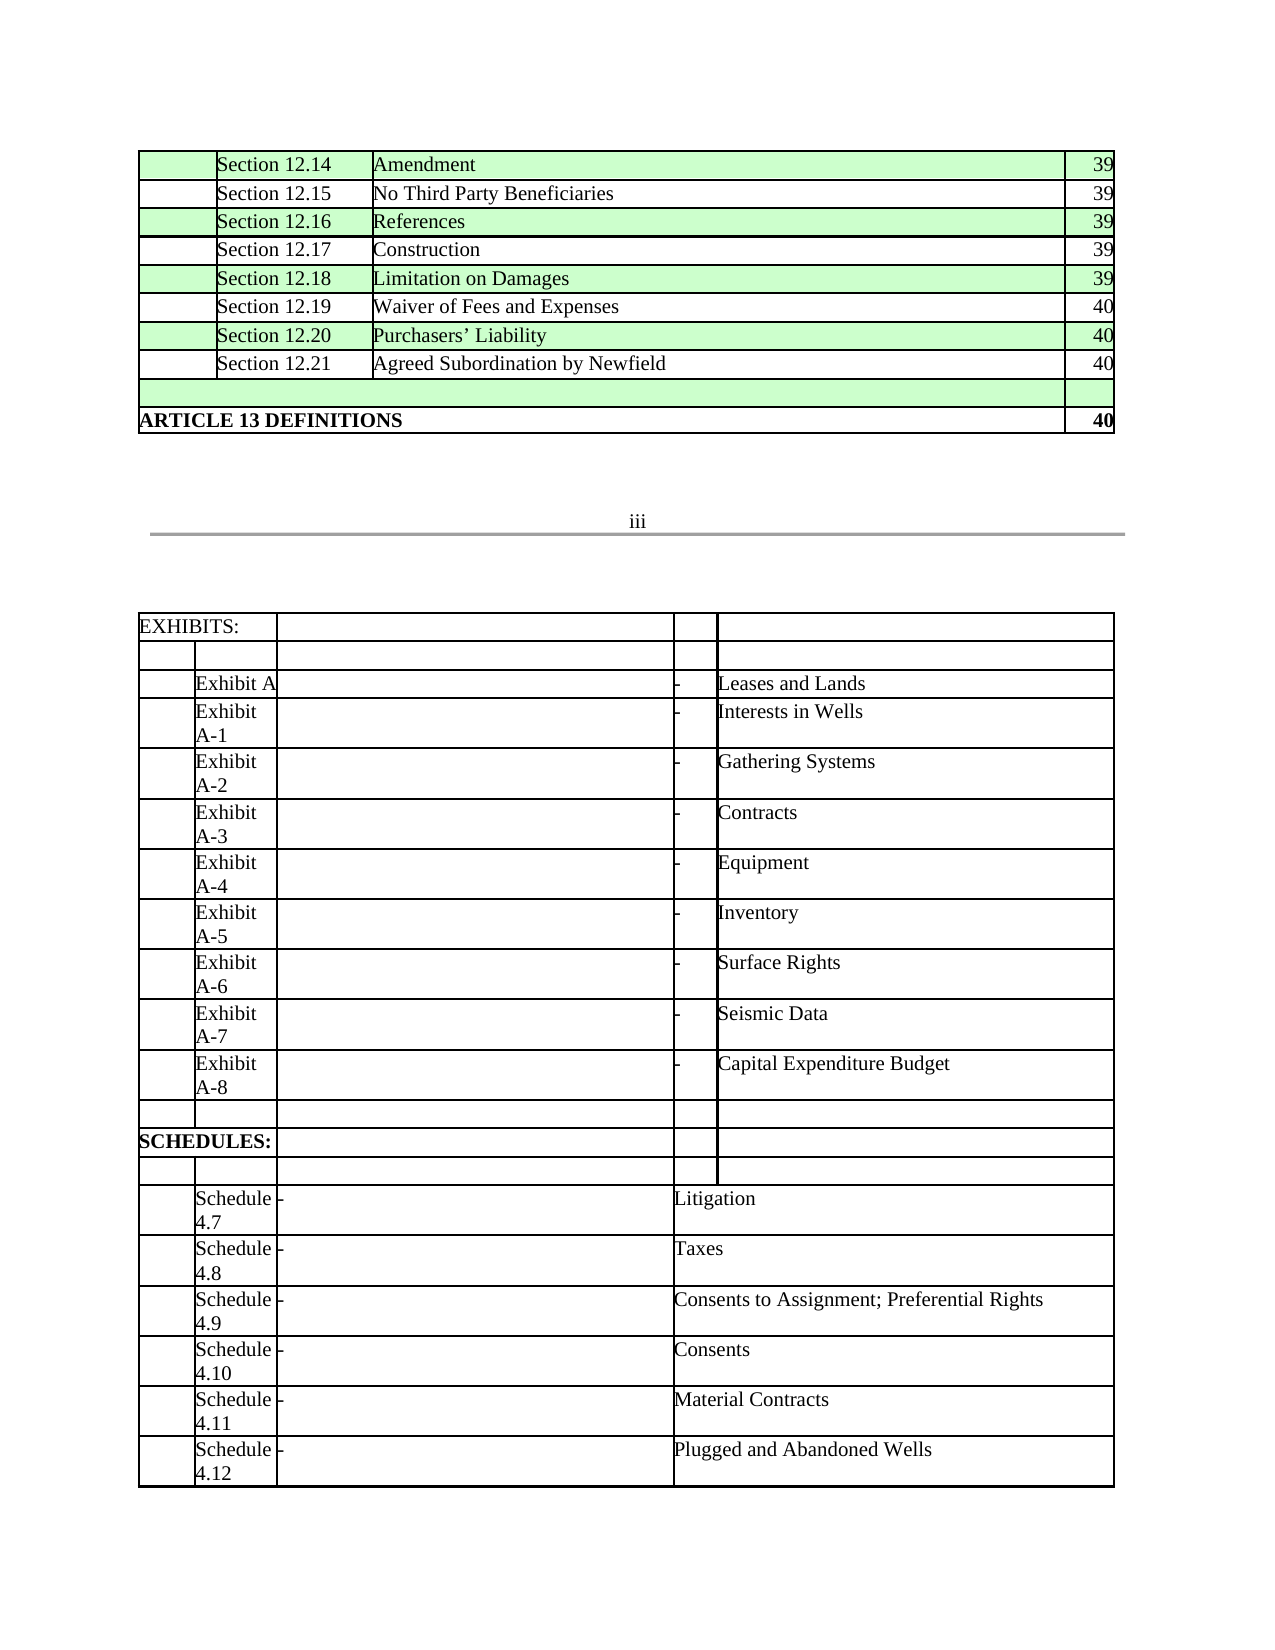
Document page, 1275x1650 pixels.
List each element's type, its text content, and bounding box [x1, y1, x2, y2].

table_cell [719, 1129, 1113, 1156]
table_cell - [675, 749, 716, 797]
table_cell [675, 1101, 716, 1127]
table_cell Section 12.14 [218, 152, 372, 178]
table_cell Agreed Subordination by Newfield [374, 351, 1064, 377]
table_cell Purchasers’ Liability [374, 323, 1064, 349]
table_cell 39 [1066, 238, 1113, 264]
table_cell Interests in Wells [719, 699, 1113, 747]
table_cell [140, 1387, 194, 1435]
table_cell - [675, 1051, 716, 1099]
table_cell No Third Party Beneficiaries [374, 181, 1064, 207]
table_cell [140, 900, 194, 948]
table_cell [140, 152, 216, 178]
table_cell Limitation on Damages [374, 266, 1064, 292]
table_cell Seismic Data [719, 1000, 1113, 1048]
table_cell [140, 1186, 194, 1234]
table_cell [719, 1158, 1113, 1184]
table_cell [140, 1000, 194, 1048]
table_cell [140, 323, 216, 349]
table_cell Leases and Lands [719, 671, 1113, 697]
table_cell Exhibit A-8 [196, 1051, 276, 1099]
table_cell - [675, 699, 716, 747]
table_cell [140, 294, 216, 321]
table_cell - [278, 1287, 673, 1335]
table_cell [140, 238, 216, 264]
table_cell Section 12.20 [218, 323, 372, 349]
table_cell Surface Rights [719, 950, 1113, 998]
table_cell Taxes [675, 1236, 1113, 1284]
table_cell [278, 900, 673, 948]
table_cell [140, 266, 216, 292]
table_cell [675, 1129, 716, 1156]
table_cell Exhibit A-5 [196, 900, 276, 948]
table_cell 39 [1066, 209, 1113, 235]
table_cell - [278, 1437, 673, 1485]
table_cell References [374, 209, 1064, 235]
table_cell - [278, 1236, 673, 1284]
table_cell [278, 642, 673, 669]
table_cell [1066, 380, 1113, 406]
table_cell Exhibit A-2 [196, 749, 276, 797]
table_cell SCHEDULES: [140, 1129, 276, 1156]
table_cell Exhibit A [196, 671, 276, 697]
table_cell [278, 699, 673, 747]
table_cell [675, 642, 716, 669]
table_cell Material Contracts [675, 1387, 1113, 1435]
table_cell [278, 1158, 673, 1184]
table_cell [196, 1158, 276, 1184]
table_cell - [675, 900, 716, 948]
table_cell [140, 1287, 194, 1335]
table_cell [140, 749, 194, 797]
table_cell [140, 642, 194, 669]
table_cell [140, 380, 1064, 406]
table_cell Equipment [719, 850, 1113, 898]
table_cell - [675, 1000, 716, 1048]
table_cell [278, 950, 673, 998]
table_cell Exhibit A-3 [196, 800, 276, 848]
table_cell [140, 950, 194, 998]
table_cell - [675, 800, 716, 848]
table_cell [140, 850, 194, 898]
text iii [150, 509, 1125, 532]
table_cell [140, 181, 216, 207]
table_cell - [278, 1387, 673, 1435]
table_cell [278, 671, 673, 697]
table_cell - [675, 671, 716, 697]
table_cell [675, 1158, 716, 1184]
table_cell [278, 850, 673, 898]
table_cell Plugged and Abandoned Wells [675, 1437, 1113, 1485]
table_cell [278, 800, 673, 848]
table_cell Schedule 4.7 [196, 1186, 276, 1234]
table_cell Schedule 4.11 [196, 1387, 276, 1435]
table_cell [196, 642, 276, 669]
table_cell [140, 1236, 194, 1284]
table_cell [140, 1051, 194, 1099]
table_header EXHIBITS: [140, 614, 276, 640]
table_cell Schedule 4.10 [196, 1337, 276, 1385]
table_cell 39 [1066, 152, 1113, 178]
table_header [719, 614, 1113, 640]
table_cell Section 12.16 [218, 209, 372, 235]
table_cell [140, 699, 194, 747]
table_cell [196, 1101, 276, 1127]
table_cell [140, 209, 216, 235]
table_cell Litigation [675, 1186, 1113, 1234]
table_cell 40 [1066, 323, 1113, 349]
table_cell - [278, 1186, 673, 1234]
table_cell Schedule 4.9 [196, 1287, 276, 1335]
table_cell [140, 1101, 194, 1127]
table_cell Waiver of Fees and Expenses [374, 294, 1064, 321]
table_cell Section 12.19 [218, 294, 372, 321]
table_cell Exhibit A-1 [196, 699, 276, 747]
table_cell Amendment [374, 152, 1064, 178]
table_cell Section 12.18 [218, 266, 372, 292]
table_cell 40 [1066, 351, 1113, 377]
table_cell Capital Expenditure Budget [719, 1051, 1113, 1099]
table_cell Consents [675, 1337, 1113, 1385]
table_cell [278, 1000, 673, 1048]
table_cell [140, 671, 194, 697]
table_cell Schedule 4.12 [196, 1437, 276, 1485]
table_cell [278, 1101, 673, 1127]
table_cell Consents to Assignment; Preferential Rights [675, 1287, 1113, 1335]
table_cell Section 12.21 [218, 351, 372, 377]
table_cell [140, 800, 194, 848]
table_cell [719, 642, 1113, 669]
table_cell [278, 1129, 673, 1156]
table_cell 40 [1066, 294, 1113, 321]
table_cell - [675, 950, 716, 998]
table_cell [140, 1158, 194, 1184]
table_cell - [675, 850, 716, 898]
table_cell Construction [374, 238, 1064, 264]
table_cell [719, 1101, 1113, 1127]
table_header [675, 614, 716, 640]
table_cell 39 [1066, 181, 1113, 207]
table_cell 39 [1066, 266, 1113, 292]
table_cell [278, 1051, 673, 1099]
table_cell Exhibit A-6 [196, 950, 276, 998]
table_header [278, 614, 673, 640]
table_cell [140, 1337, 194, 1385]
table_cell Exhibit A-4 [196, 850, 276, 898]
table_cell [278, 749, 673, 797]
table_cell Section 12.15 [218, 181, 372, 207]
table_cell Contracts [719, 800, 1113, 848]
table_cell [140, 1437, 194, 1485]
table_cell Exhibit A-7 [196, 1000, 276, 1048]
table_cell Inventory [719, 900, 1113, 948]
table_cell Schedule 4.8 [196, 1236, 276, 1284]
table_cell 40 [1066, 408, 1113, 432]
table_cell Gathering Systems [719, 749, 1113, 797]
table_cell ARTICLE 13 DEFINITIONS [140, 408, 1064, 432]
table_cell [140, 351, 216, 377]
table_cell Section 12.17 [218, 238, 372, 264]
table_cell - [278, 1337, 673, 1385]
